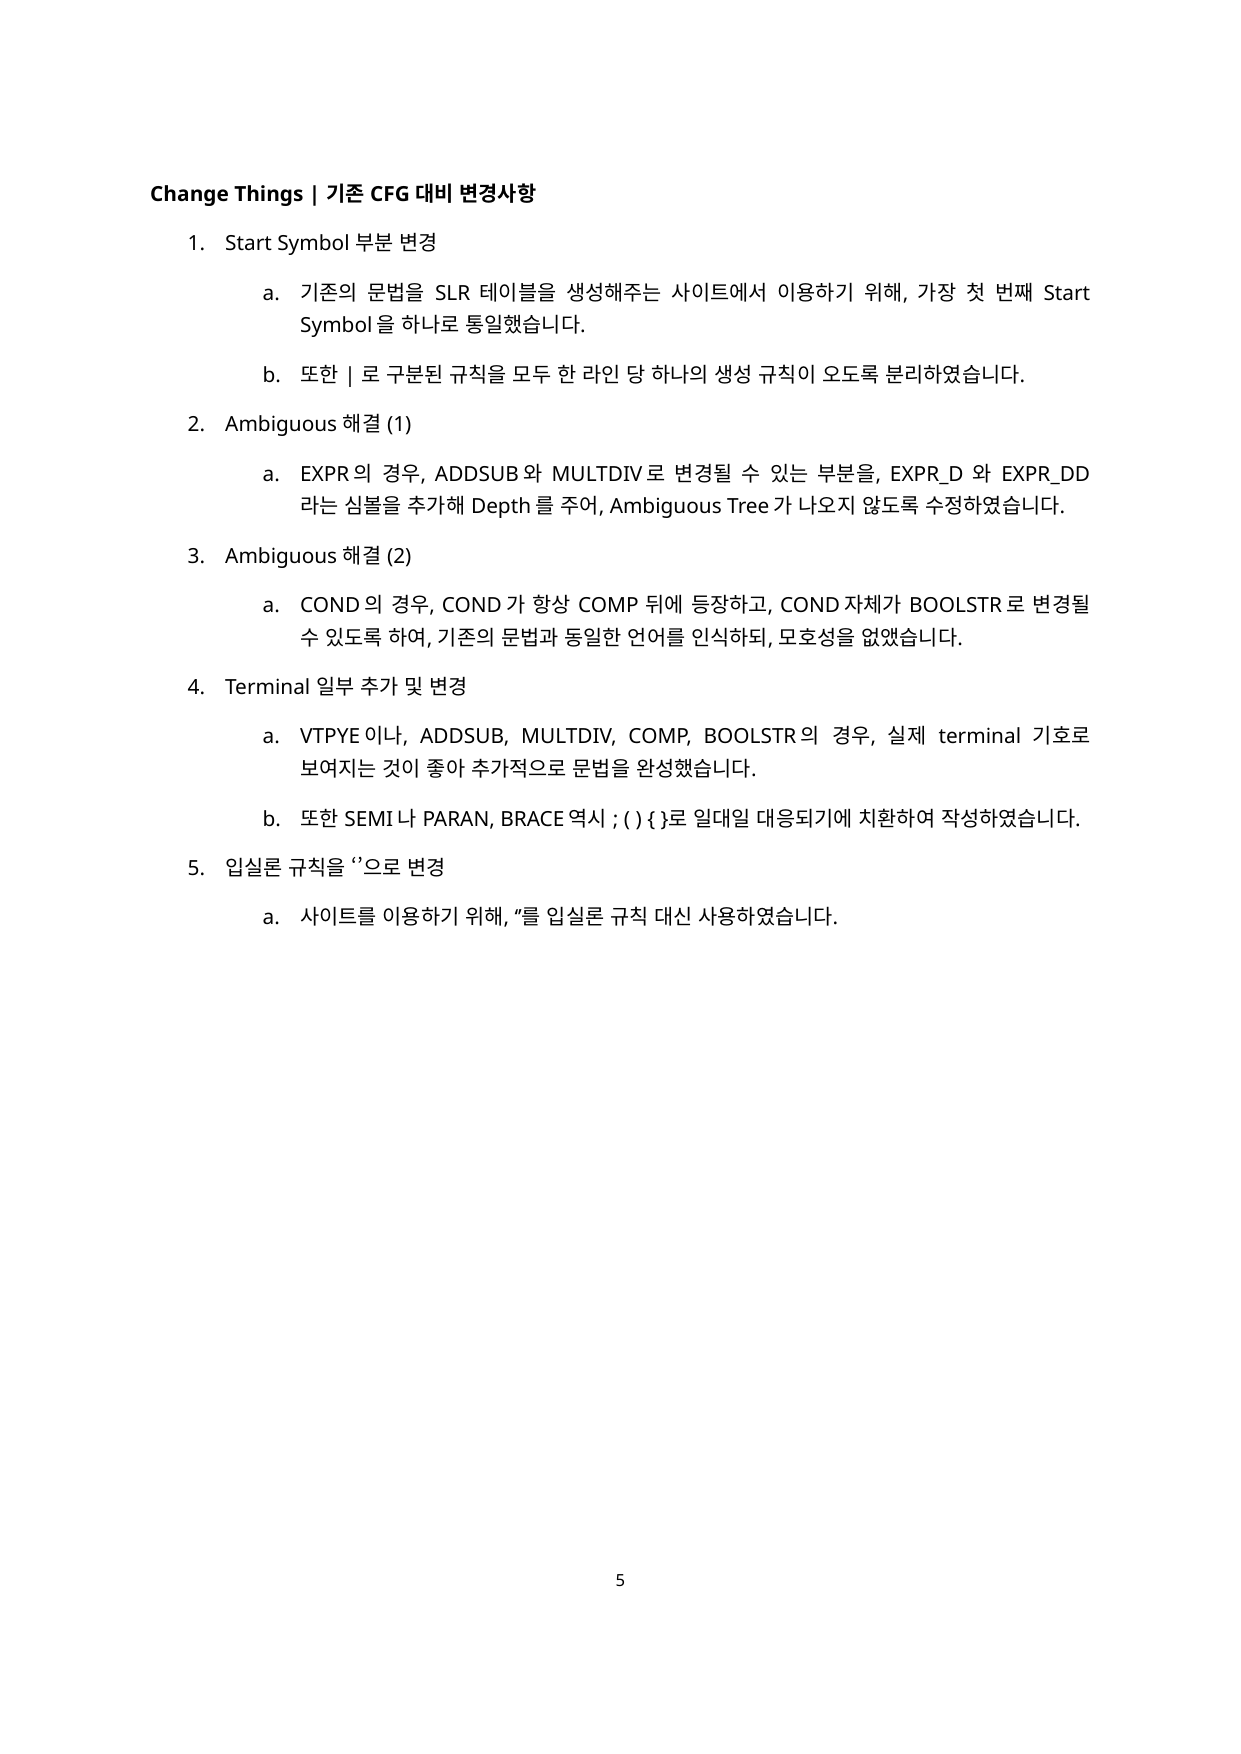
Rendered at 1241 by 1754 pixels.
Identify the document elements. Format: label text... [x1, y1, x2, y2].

list 또한 SEMI나 PARAN, BRACE역시 ; ( ) { }로 일대일 대응되기에 치환하여 작성하였습니다. [262, 802, 1090, 832]
list VTPYE이나, ADDSUB, MULTDIV, COMP, BOOLSTR의 경우, 실제 terminal 기호로 보여지는 것이 좋아 추가적으로 문법을 완성했습니다. [262, 720, 1090, 783]
list Ambiguous 해결 (2) [187, 539, 1090, 569]
list EXPR의 경우, ADDSUB와 MULTDIV로 변경될 수 있는 부분을, EXPR_D 와 EXPR_DD라는 심볼을 추가해 Depth를 주어, Ambiguous Tree가 나오지 않도록 수정하였습니다. [262, 457, 1090, 520]
list 기존의 문법을 SLR 테이블을 생성해주는 사이트에서 이용하기 위해, 가장 첫 번째 Start Symbol을 하나로 통일했습니다. [262, 276, 1090, 339]
list 사이트를 이용하기 위해, ‘’를 입실론 규칙 대신 사용하였습니다. [262, 901, 1090, 931]
list 또한 | 로 구분된 규칙을 모두 한 라인 당 하나의 생성 규칙이 오도록 분리하였습니다. [262, 358, 1090, 388]
list 입실론 규칙을 ‘’으로 변경 [187, 851, 1090, 881]
list Terminal 일부 추가 및 변경 [187, 670, 1090, 701]
list Ambiguous 해결 (1) [187, 407, 1090, 438]
list COND의 경우, COND가 항상 COMP 뒤에 등장하고, COND자체가 BOOLSTR로 변경될 수 있도록 하여, 기존의 문법과 동일한 언어를 인식하되, 모호성을 없앴습니다. [262, 588, 1090, 651]
subtitle Change Things | 기존 CFG 대비 변경사항 [150, 177, 1090, 207]
list Start Symbol 부분 변경 [187, 227, 1090, 257]
